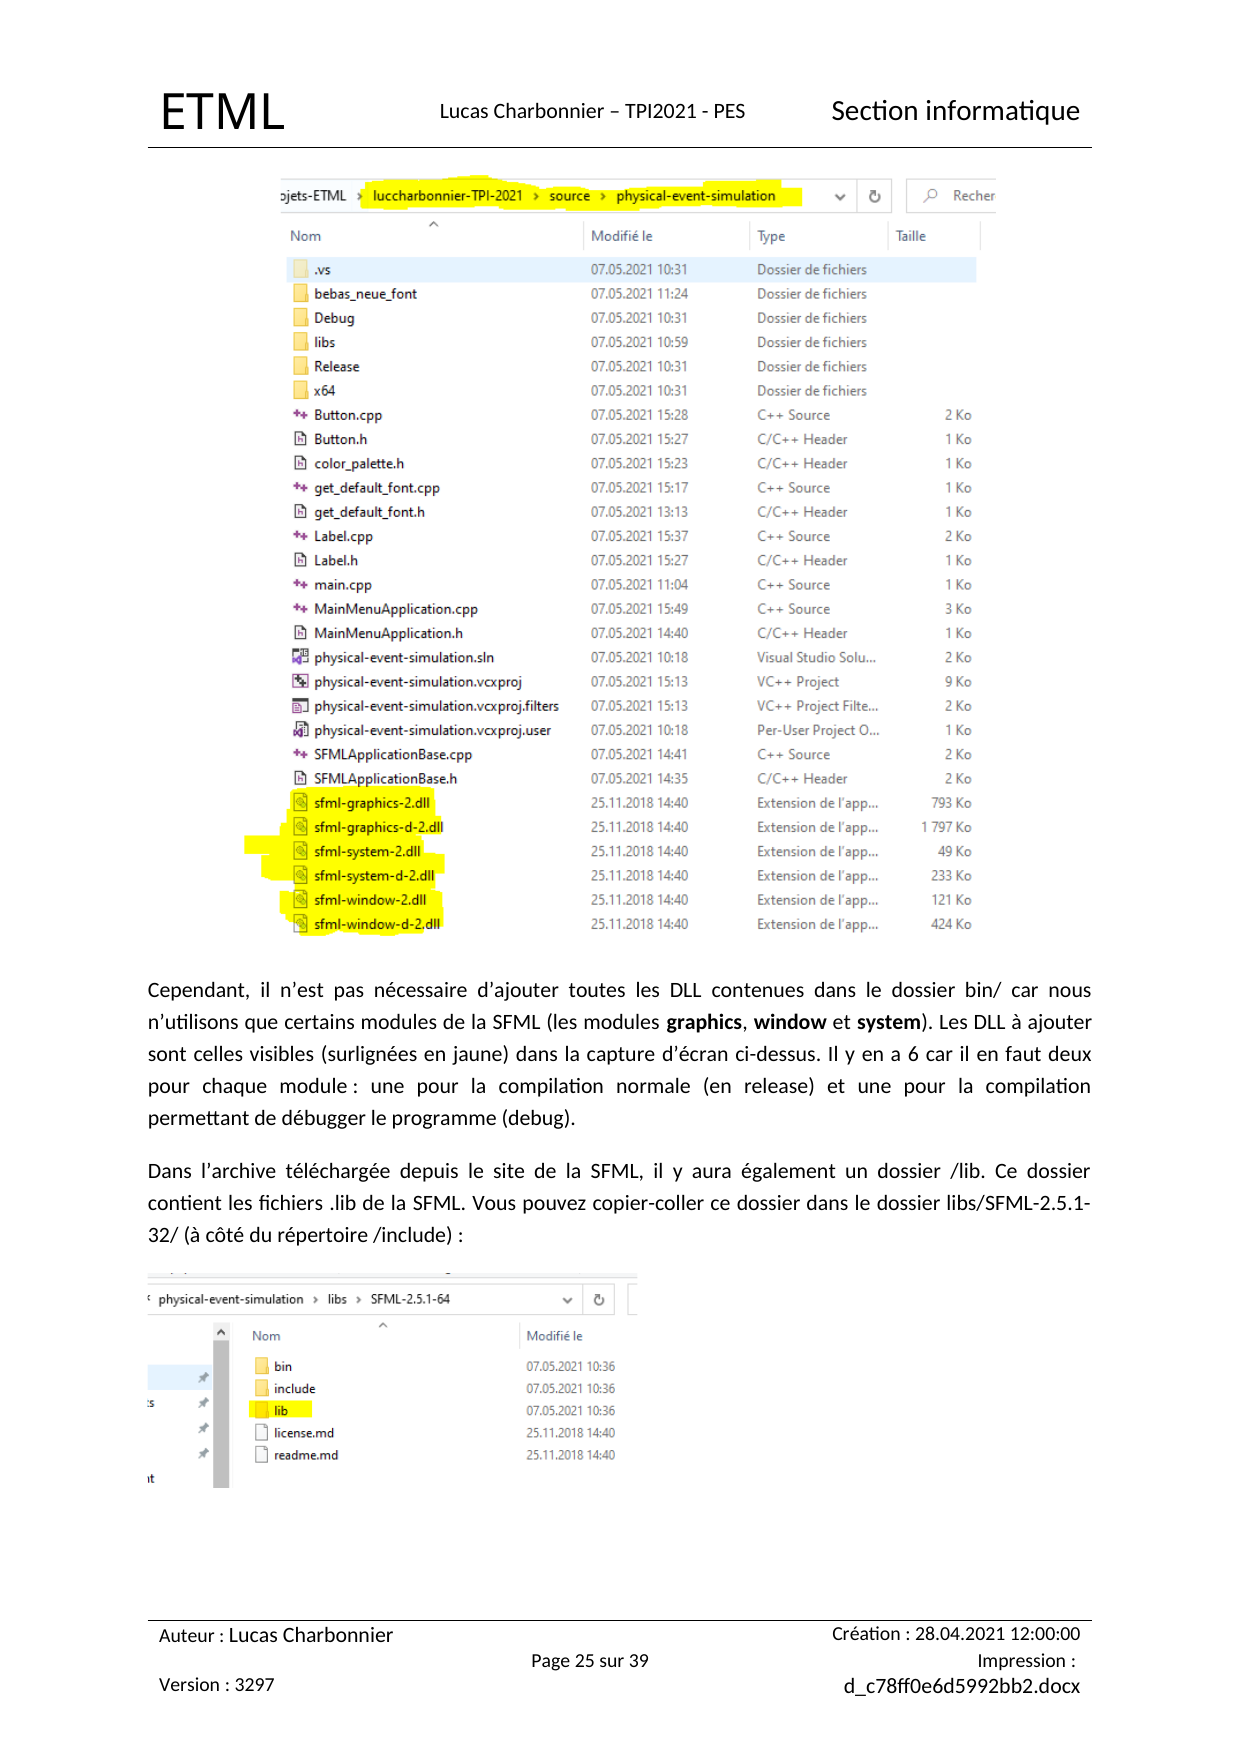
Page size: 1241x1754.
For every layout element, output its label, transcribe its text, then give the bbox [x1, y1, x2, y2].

picture [244, 174, 996, 951]
picture [147, 1273, 638, 1488]
text Cependant, il n’est pas nécessaire d’ajouter toutes les DLL contenues dans le dossier bin/ car nous n’utilisons que certains modules de la SFML (les modules graphics, window et system). Les DLL à ajouter sont celles visibles (surlignées en jaune) dans la capture d’écran ci-dessus. Il y en a 6 car il en faut deux pour chaque module : une pour la compilation normale (en release) et une pour la compilation permettant de débugger le programme (debug). [148, 976, 1093, 1131]
text Dans l’archive téléchargée depuis le site de la SFML, il y aura également un dossier /lib. Ce dossier contient les fichiers .lib de la SFML. Vous pouvez copier-coller ce dossier dans le dossier libs/SFML-2.5.1-32/ (à côté du répertoire /include) : [148, 1157, 1093, 1248]
